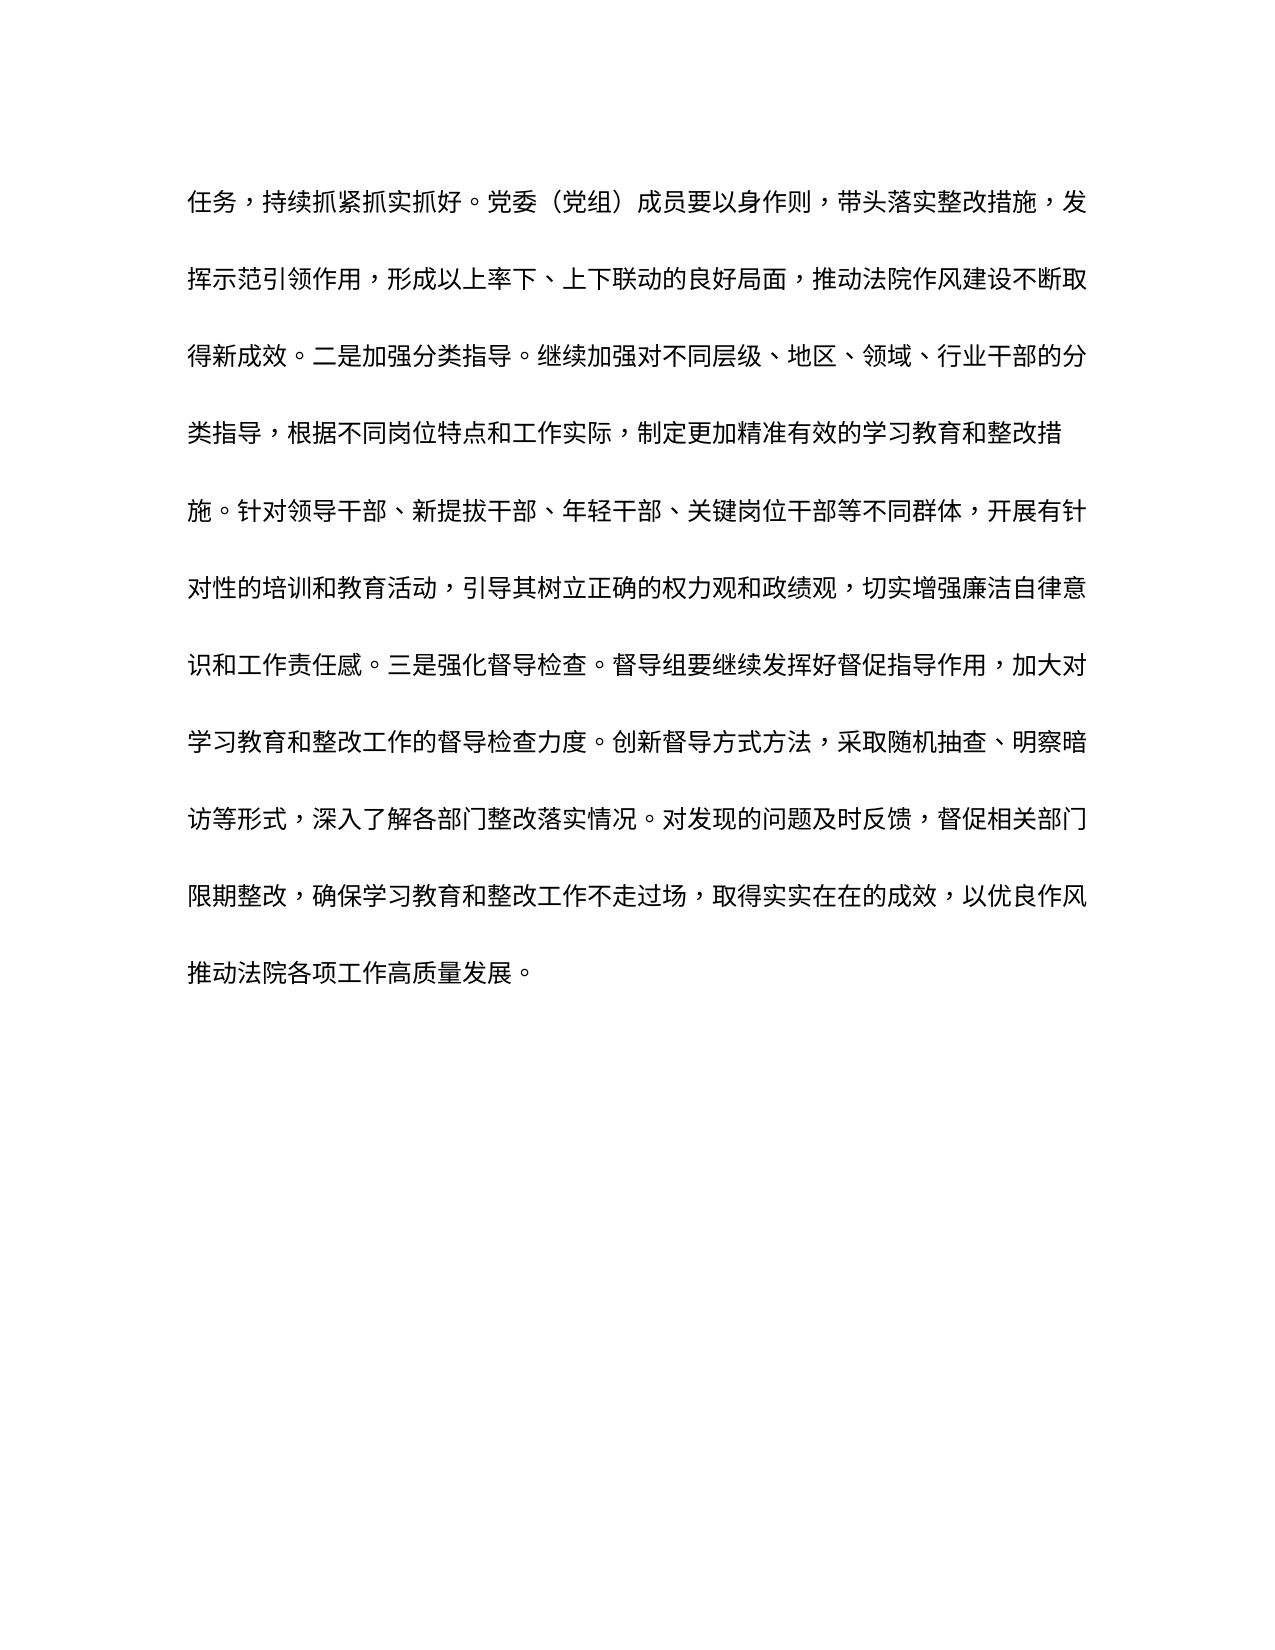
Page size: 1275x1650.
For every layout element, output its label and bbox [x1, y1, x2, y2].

text [187, 150, 1087, 998]
